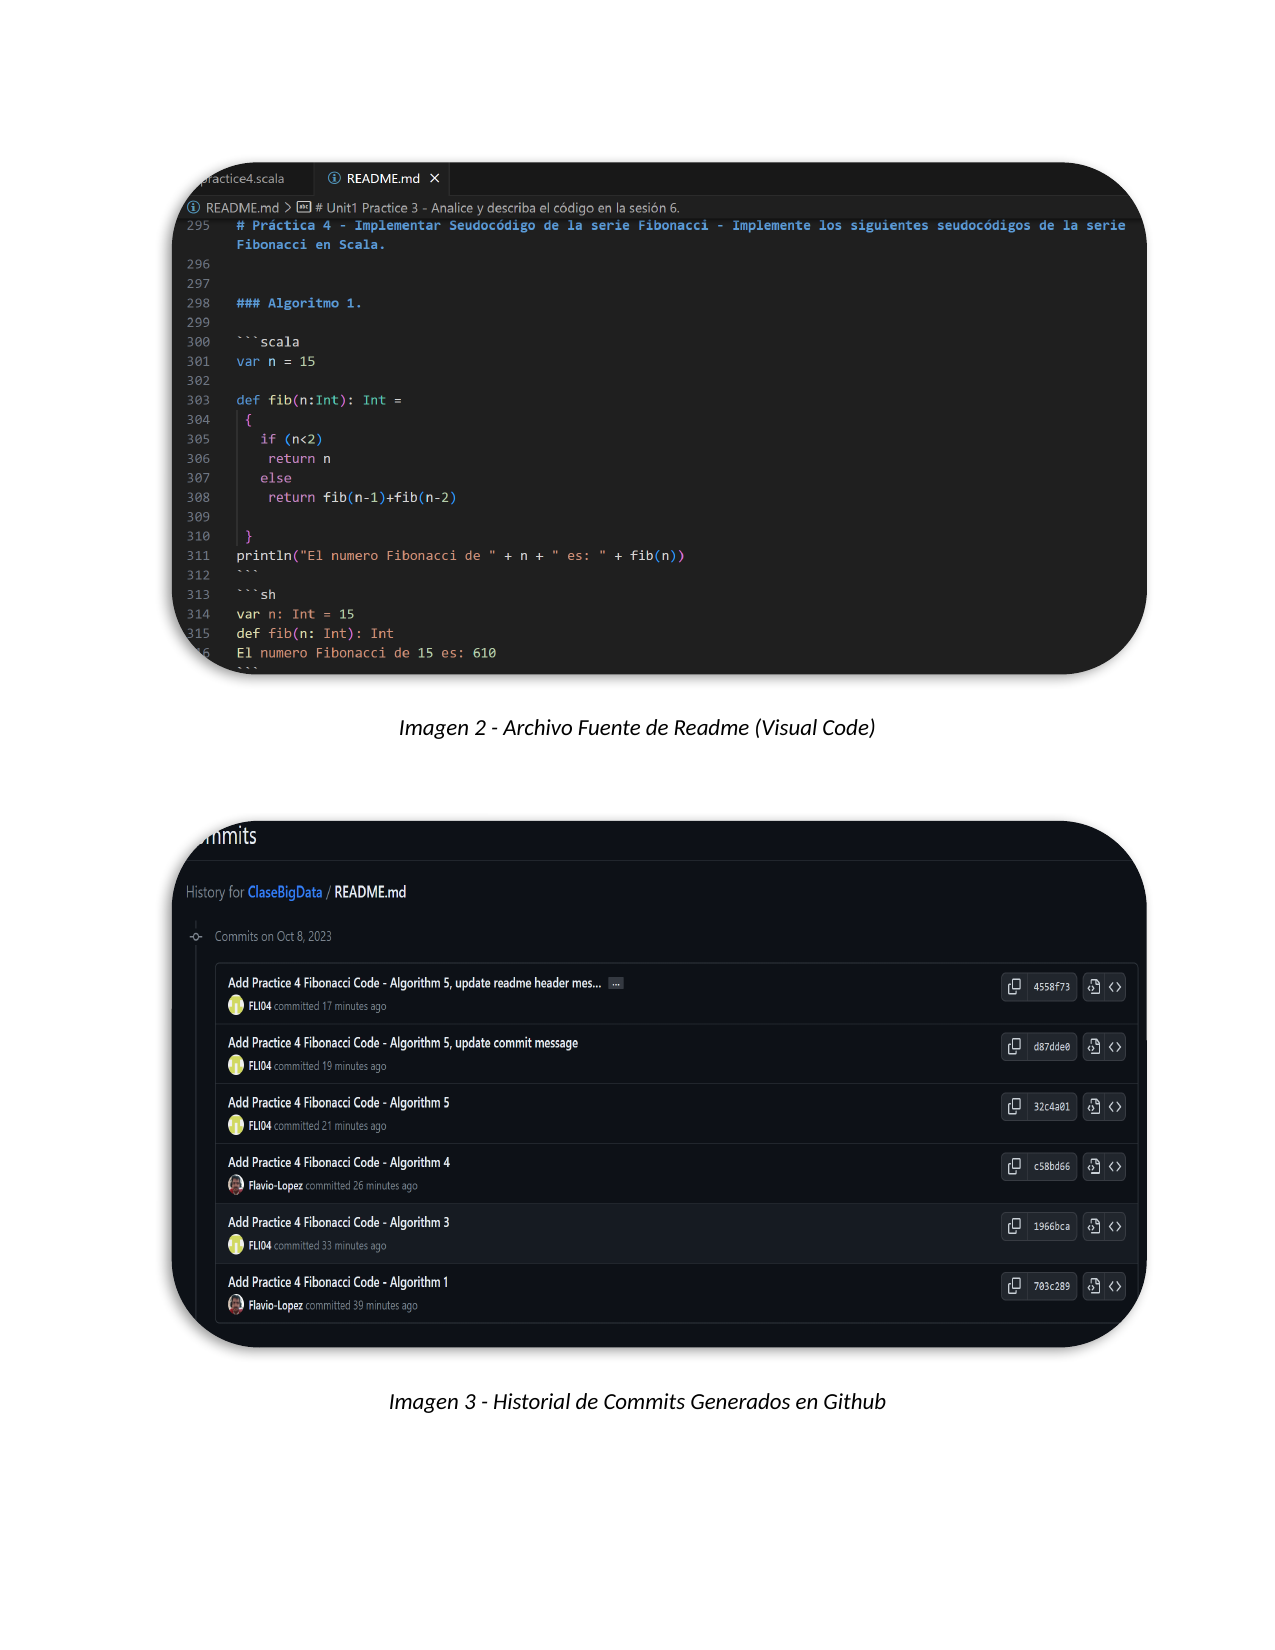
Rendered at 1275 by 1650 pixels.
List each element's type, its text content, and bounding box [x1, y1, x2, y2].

picture [171, 162, 1147, 675]
picture [171, 820, 1147, 1348]
text Imagen 3 - Historial de Commits Generados en Github [150, 1387, 1125, 1415]
text Imagen 2 - Archivo Fuente de Readme (Visual Code) [150, 713, 1125, 741]
